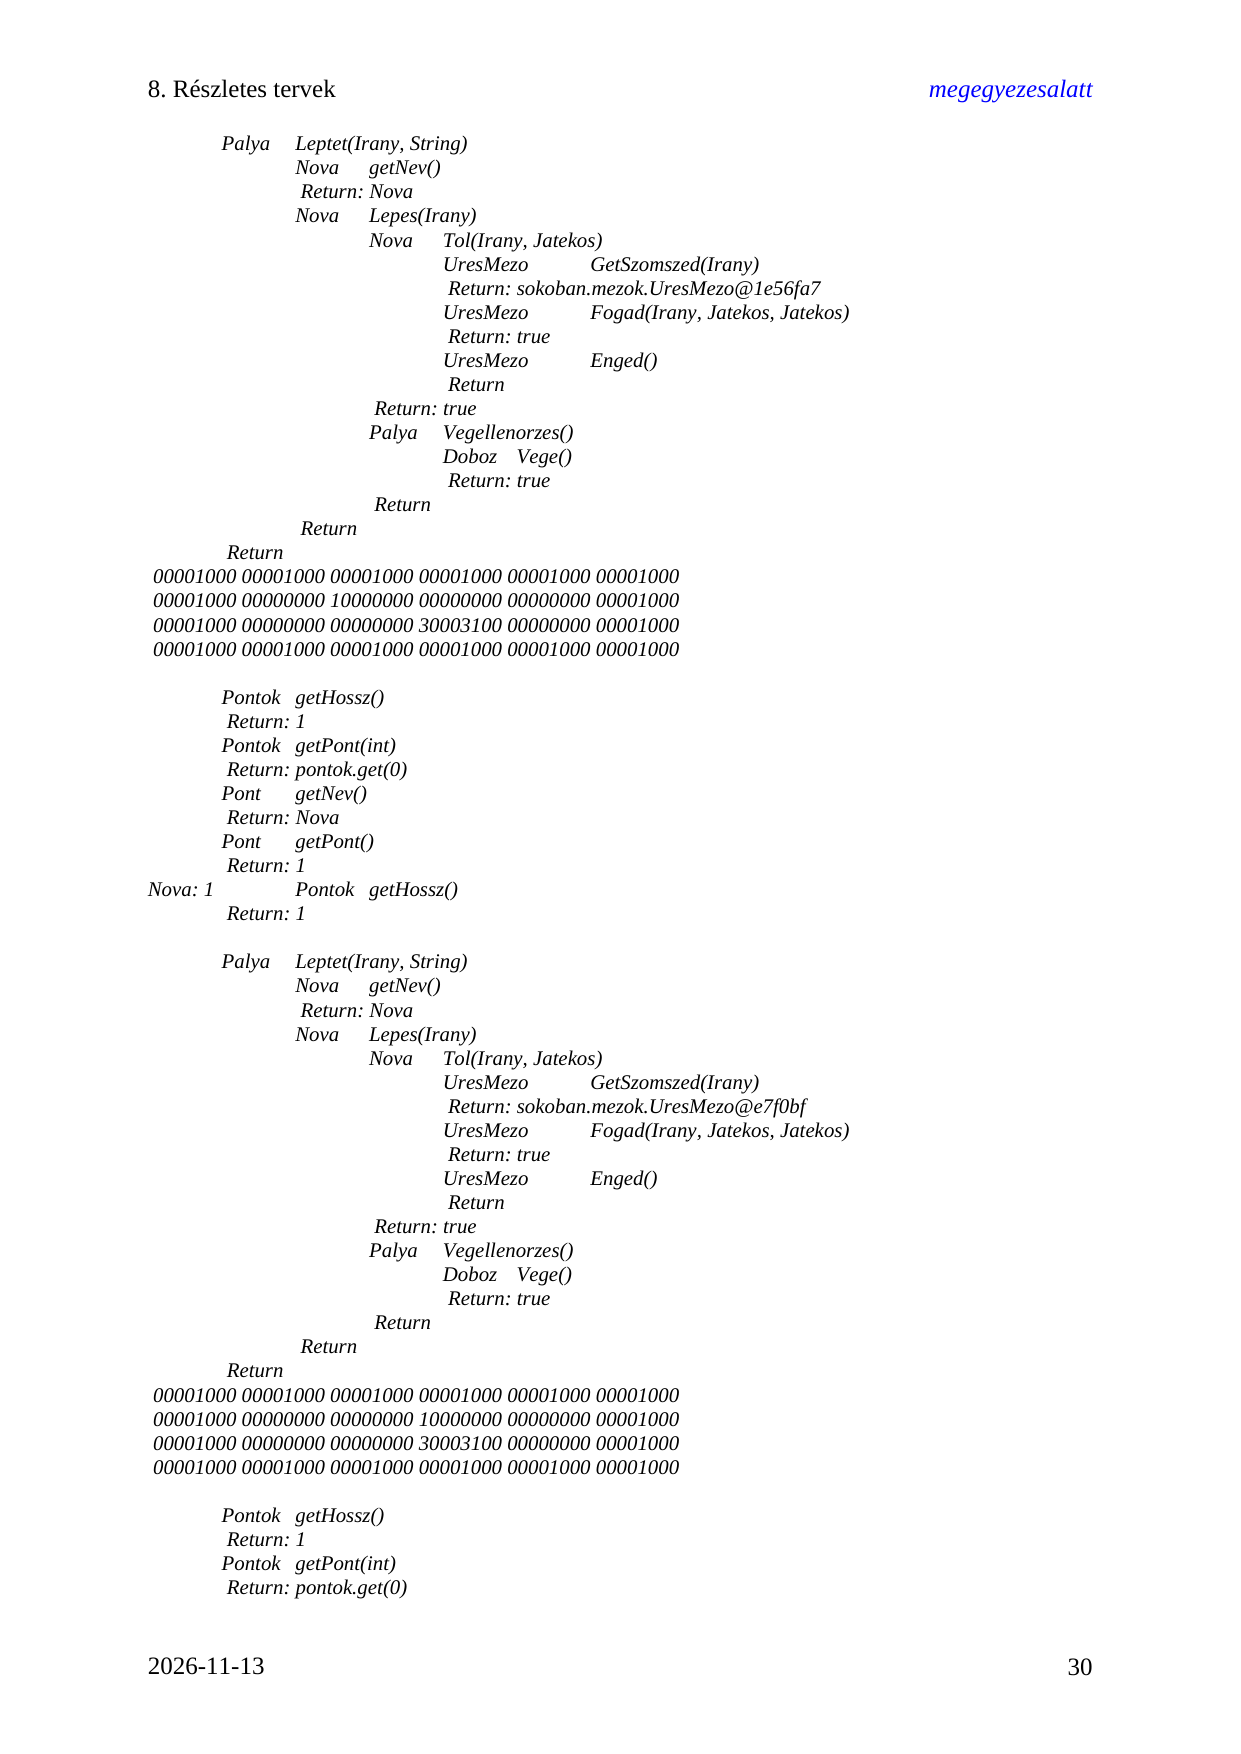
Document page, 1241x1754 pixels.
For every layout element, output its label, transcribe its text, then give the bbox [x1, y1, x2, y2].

text Pontok getPont(int) [148, 1551, 1093, 1575]
text Return: true [148, 468, 1093, 492]
text Pont getNev() [148, 781, 1093, 805]
text 00001000 00001000 00001000 00001000 00001000 00001000 [148, 637, 1093, 661]
text Return: true [148, 324, 1093, 348]
text Doboz Vege() [148, 444, 1093, 468]
text Return: pontok.get(0) [148, 1575, 1093, 1599]
text Return: 1 [148, 709, 1093, 733]
text UresMezo Enged() [148, 1166, 1093, 1190]
text Return [148, 516, 1093, 540]
text Pontok getPont(int) [148, 733, 1093, 757]
text Return [148, 1190, 1093, 1214]
text 00001000 00000000 00000000 30003100 00000000 00001000 [148, 1431, 1093, 1455]
text Return: true [148, 1286, 1093, 1310]
text Nova Tol(Irany, Jatekos) [148, 1046, 1093, 1070]
text Nova getNev() [148, 155, 1093, 179]
text Return: true [148, 1142, 1093, 1166]
text Palya Leptet(Irany, String) [148, 949, 1093, 973]
text 00001000 00001000 00001000 00001000 00001000 00001000 [148, 1382, 1093, 1407]
text 00001000 00000000 00000000 30003100 00000000 00001000 [148, 612, 1093, 637]
text Return: Nova [148, 997, 1093, 1022]
text Nova: 1 Pontok getHossz() [148, 877, 1093, 901]
text Nova getNev() [148, 973, 1093, 997]
text Return: 1 [148, 901, 1093, 925]
text Return [148, 1310, 1093, 1334]
text UresMezo Enged() [148, 348, 1093, 372]
text Pontok getHossz() [148, 1503, 1093, 1527]
text Pontok getHossz() [148, 685, 1093, 709]
text Nova Tol(Irany, Jatekos) [148, 227, 1093, 252]
text Return [148, 492, 1093, 516]
text Return: true [148, 396, 1093, 420]
text UresMezo GetSzomszed(Irany) [148, 1070, 1093, 1094]
text Return: 1 [148, 1527, 1093, 1551]
text Return: true [148, 1214, 1093, 1238]
text UresMezo Fogad(Irany, Jatekos, Jatekos) [148, 1118, 1093, 1142]
text Nova Lepes(Irany) [148, 203, 1093, 227]
text Return: pontok.get(0) [148, 757, 1093, 781]
text 00001000 00000000 00000000 10000000 00000000 00001000 [148, 1407, 1093, 1431]
text Return: sokoban.mezok.UresMezo@e7f0bf [148, 1094, 1093, 1118]
text Return [148, 1334, 1093, 1358]
text Return [148, 540, 1093, 564]
text Doboz Vege() [148, 1262, 1093, 1286]
text 00001000 00001000 00001000 00001000 00001000 00001000 [148, 1455, 1093, 1479]
text Palya Vegellenorzes() [148, 1238, 1093, 1262]
text Palya Vegellenorzes() [148, 420, 1093, 444]
text Nova Lepes(Irany) [148, 1022, 1093, 1046]
text Return: Nova [148, 179, 1093, 203]
text UresMezo Fogad(Irany, Jatekos, Jatekos) [148, 300, 1093, 324]
text 00001000 00000000 10000000 00000000 00000000 00001000 [148, 588, 1093, 612]
text 00001000 00001000 00001000 00001000 00001000 00001000 [148, 564, 1093, 588]
text Return [148, 1358, 1093, 1382]
text UresMezo GetSzomszed(Irany) [148, 252, 1093, 276]
text Pont getPont() [148, 829, 1093, 853]
text Palya Leptet(Irany, String) [148, 131, 1093, 155]
text Return: Nova [148, 805, 1093, 829]
text Return [148, 372, 1093, 396]
text Return: 1 [148, 853, 1093, 877]
text Return: sokoban.mezok.UresMezo@1e56fa7 [148, 276, 1093, 300]
